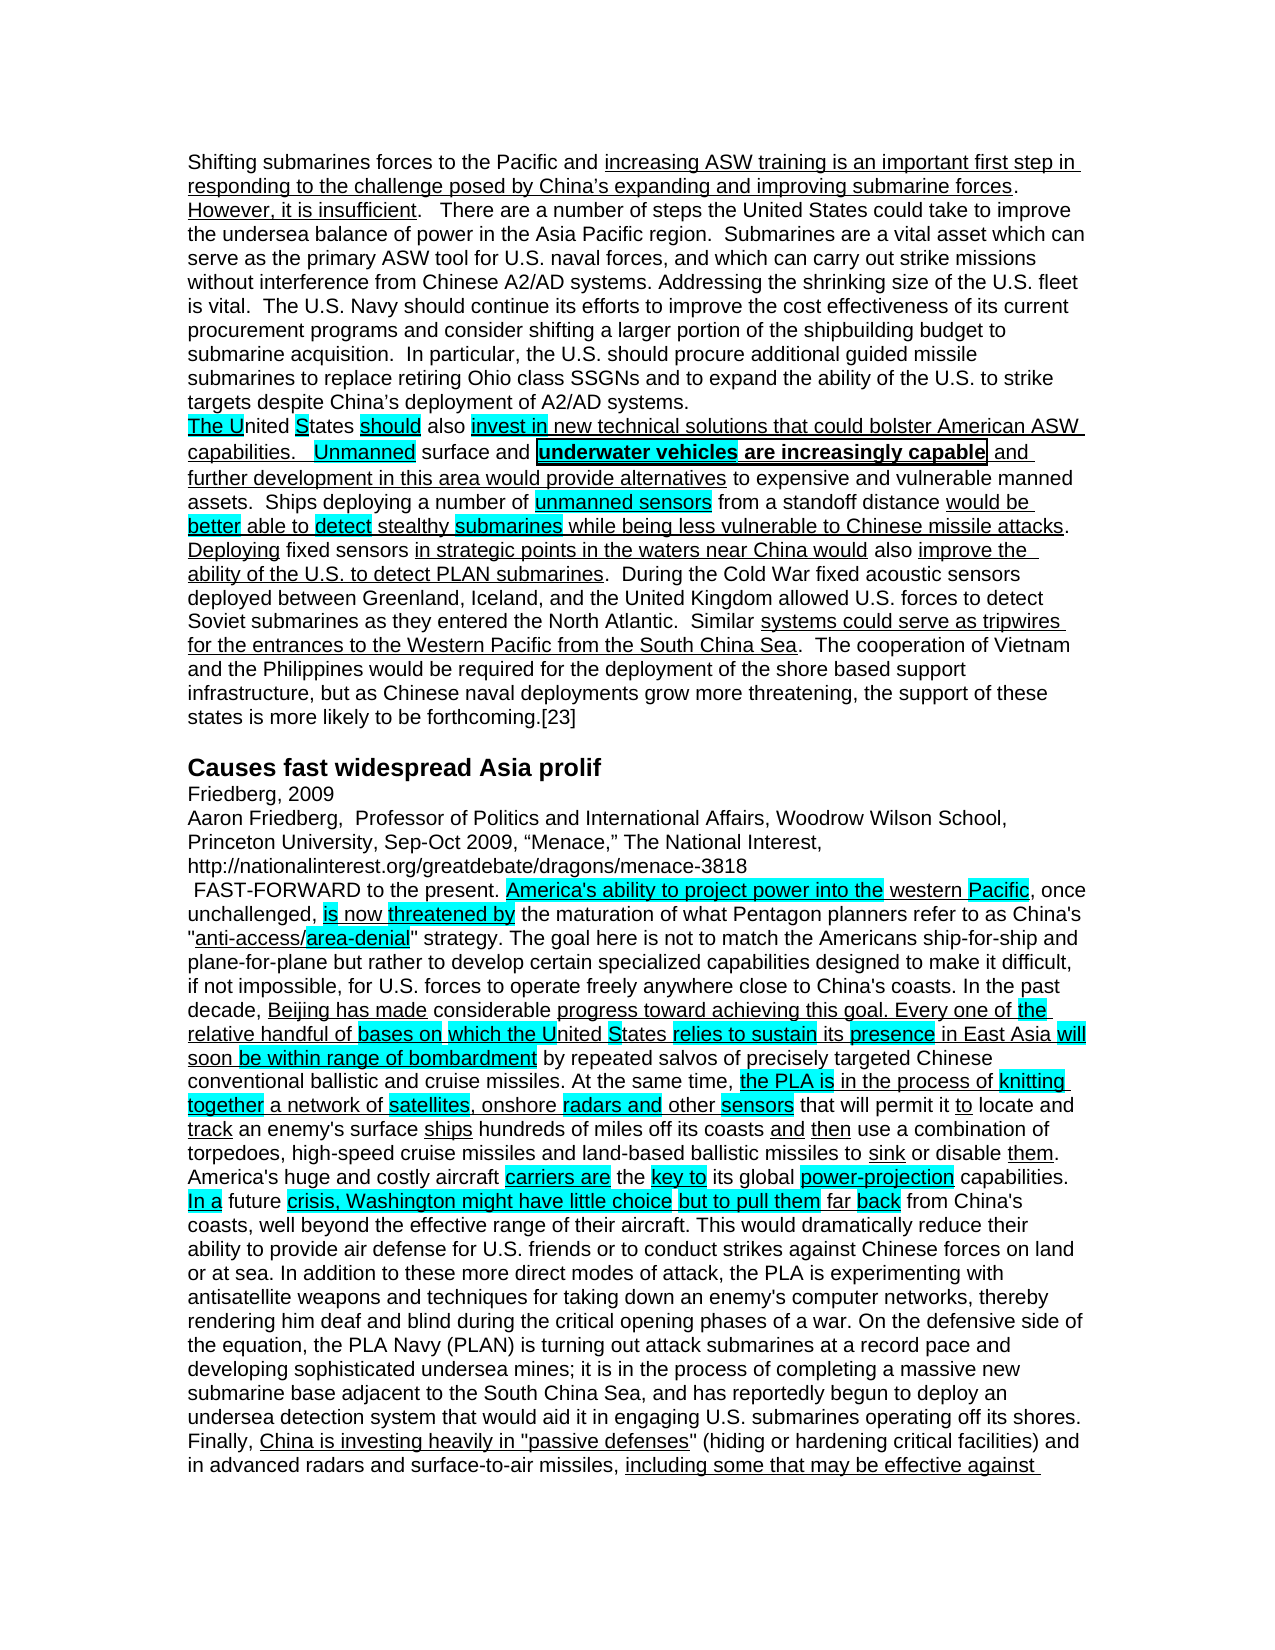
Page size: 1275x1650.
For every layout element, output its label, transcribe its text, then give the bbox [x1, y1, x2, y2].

text The United States should also invest in new technical solutions that could bolster American ASW capabilities. Unmanned surface and underwater vehicles are increasingly capable and further development in this area would provide alternatives to expensive and vulnerable manned assets. Ships deploying a number of unmanned sensors from a standoff distance would be better able to detect stealthy submarines while being less vulnerable to Chinese missile attacks. Deploying fixed sensors in strategic points in the waters near China would also improve the ability of the U.S. to detect PLAN submarines. During the Cold War fixed acoustic sensors deployed between Greenland, Iceland, and the United Kingdom allowed U.S. forces to detect Soviet submarines as they entered the North Atlantic. Similar systems could serve as tripwires for the entrances to the Western Pacific from the South China Sea. The cooperation of Vietnam and the Philippines would be required for the deployment of the shore based support infrastructure, but as Chinese naval deployments grow more threatening, the support of these states is more likely to be forthcoming.[23] [187, 413, 1087, 729]
text Shifting submarines forces to the Pacific and increasing ASW training is an important first step in responding to the challenge posed by China’s expanding and improving submarine forces. However, it is insufficient. There are a number of steps the United States could take to improve the undersea balance of power in the Asia Pacific region. Submarines are a vital asset which can serve as the primary ASW tool for U.S. naval forces, and which can carry out strike missions without interference from Chinese A2/AD systems. Addressing the shrinking size of the U.S. fleet is vital. The U.S. Navy should continue its efforts to improve the cost effectiveness of its current procurement programs and consider shifting a larger portion of the shipbuilding budget to submarine acquisition. In particular, the U.S. should procure additional guided missile submarines to replace retiring Ohio class SSGNs and to expand the ability of the U.S. to strike targets despite China’s deployment of A2/AD systems. [187, 150, 1087, 413]
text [187, 878, 1087, 1477]
text Aaron Friedberg, Professor of Politics and International Affairs, Woodrow Wilson School, Princeton University, Sep-Oct 2009, “Menace,” The National Interest, http://nationalinterest.org/greatdebate/dragons/menace-3818 [187, 806, 1087, 878]
text Friedberg, 2009 [187, 782, 1087, 806]
subtitle Causes fast widespread Asia prolif [187, 753, 1087, 782]
